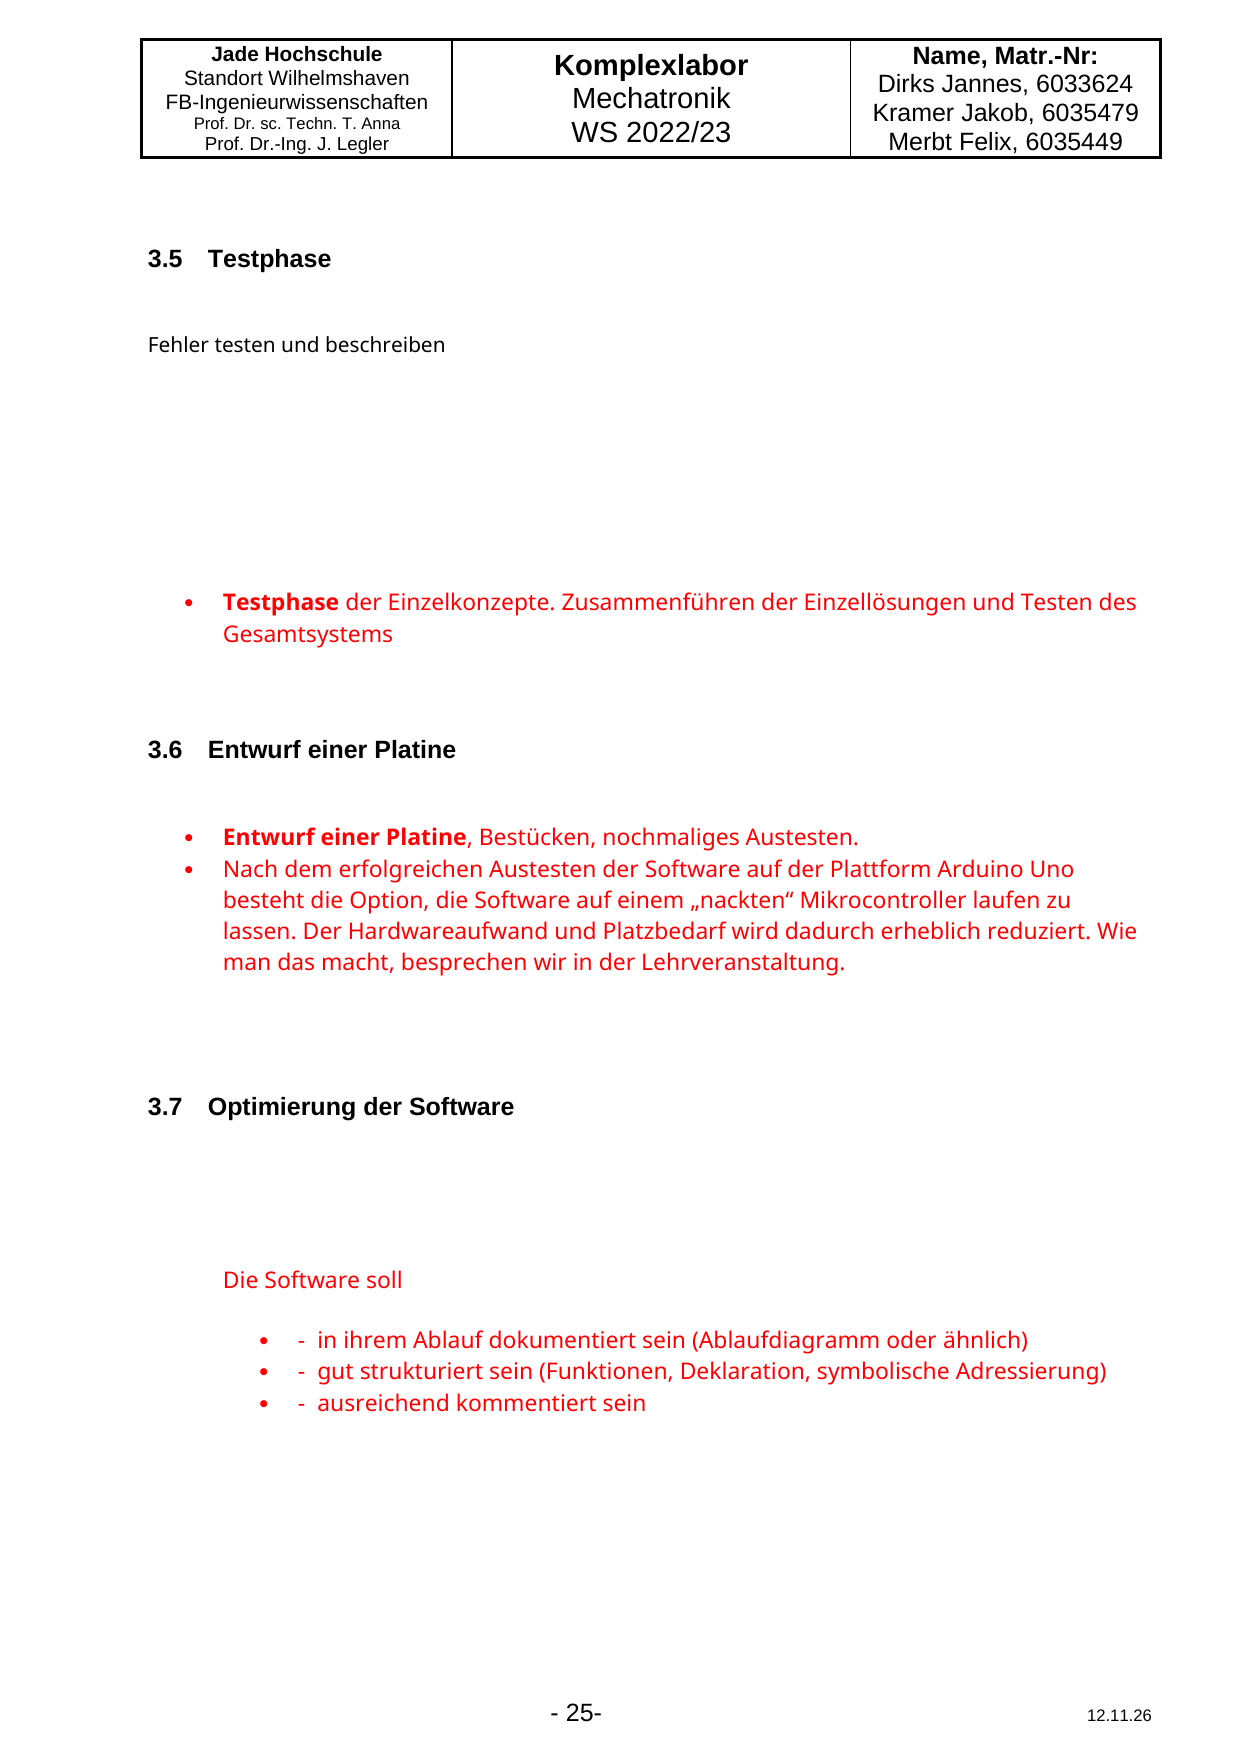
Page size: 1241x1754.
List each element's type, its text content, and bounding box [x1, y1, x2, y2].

subtitle Testphase [148, 244, 1152, 273]
list - gut strukturiert sein (Funktionen, Deklaration, symbolische Adressierung) [260, 1355, 1152, 1387]
subtitle Entwurf einer Platine [148, 735, 1152, 764]
list Entwurf einer Platine, Bestücken, nochmaliges Austesten. [185, 821, 1152, 852]
list Nach dem erfolgreichen Austesten der Software auf der Plattform Arduino Uno besteht die Option, die Software auf einem „nackten“ Mikrocontroller laufen zu lassen. Der Hardwareaufwand und Platzbedarf wird dadurch erheblich reduziert. Wie man das macht, besprechen wir in der Lehrveranstaltung. [185, 852, 1152, 977]
list - in ihrem Ablauf dokumentiert sein (Ablaufdiagramm oder ähnlich) [260, 1324, 1152, 1355]
subtitle Optimierung der Software [148, 1092, 1152, 1121]
text Fehler testen und beschreiben [148, 330, 1152, 358]
text Die Software soll [223, 1264, 1152, 1295]
list Testphase der Einzelkonzepte. Zusammenführen der Einzellösungen und Testen des Gesamtsystems [185, 586, 1152, 649]
list - ausreichend kommentiert sein [260, 1387, 1152, 1418]
